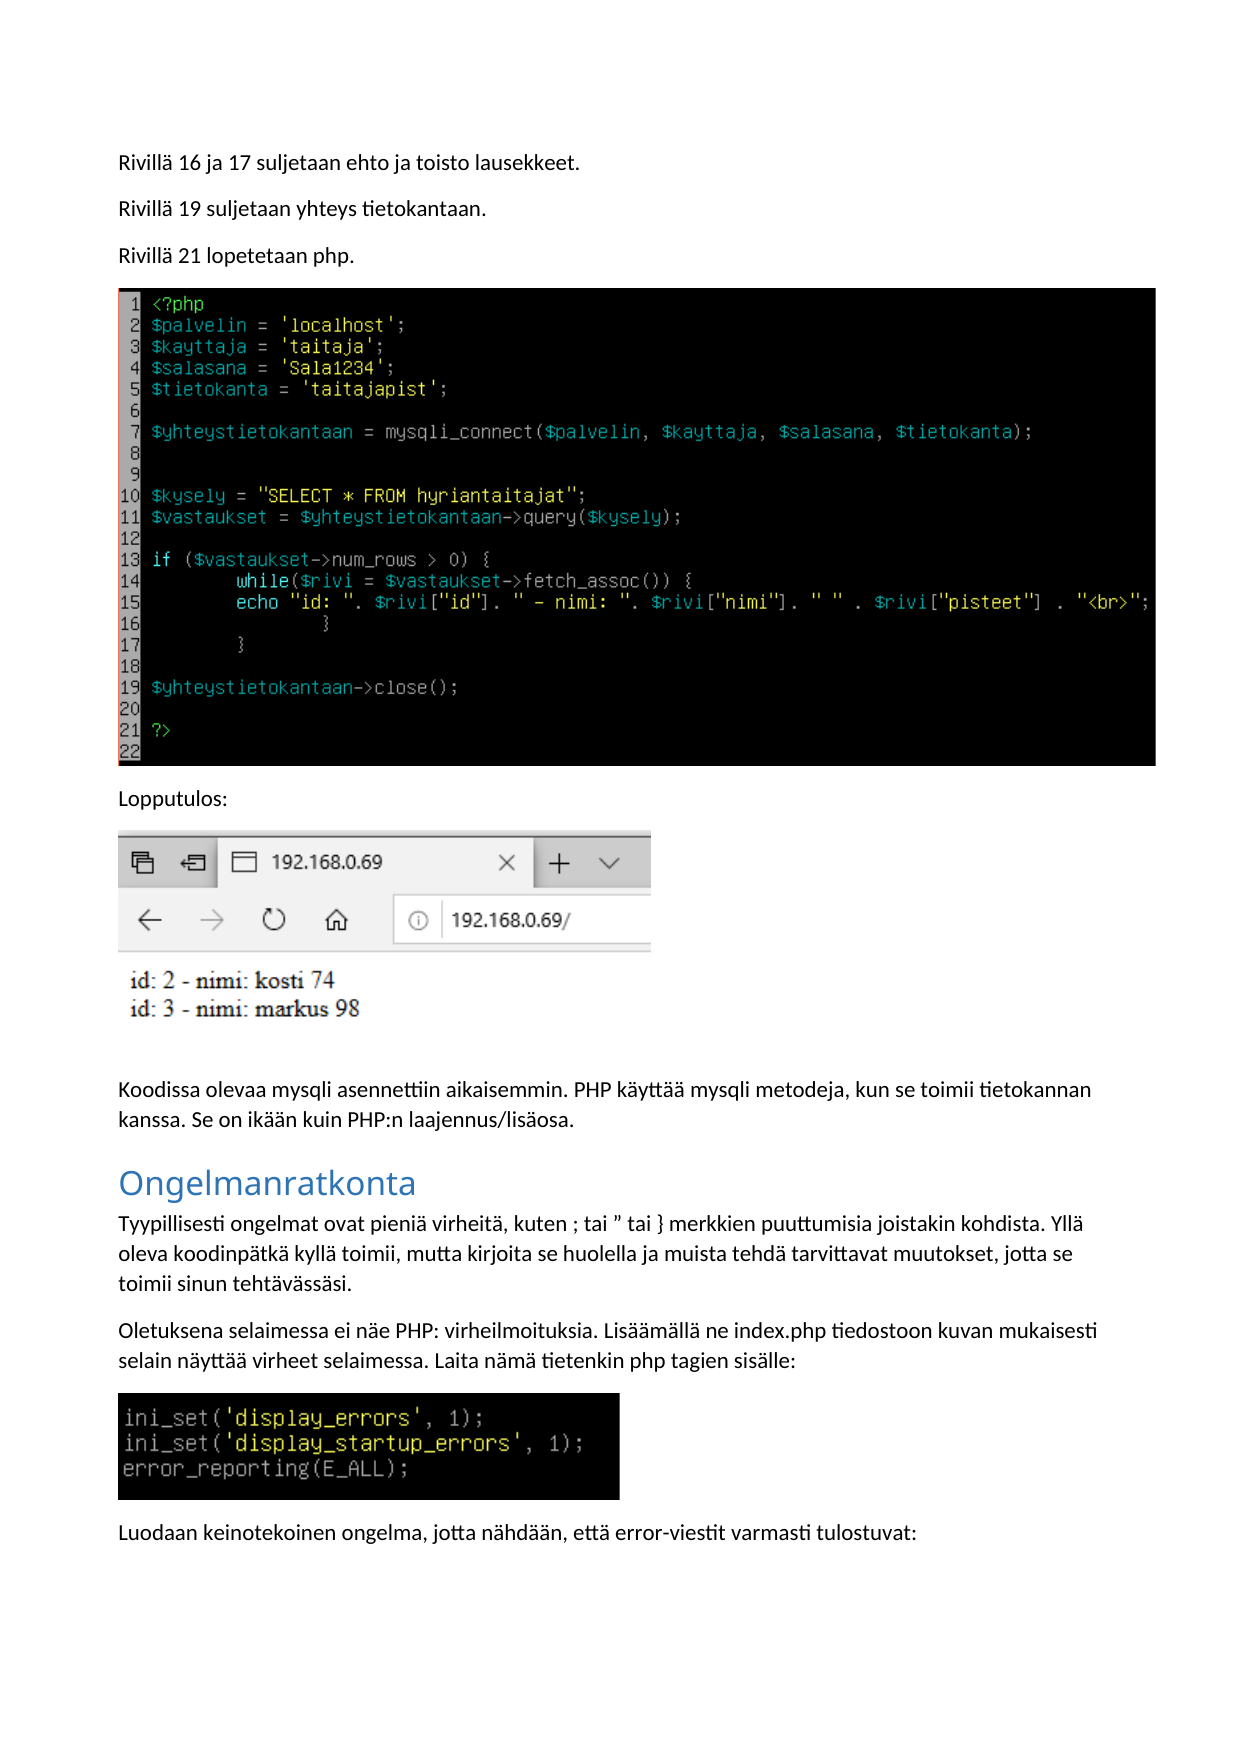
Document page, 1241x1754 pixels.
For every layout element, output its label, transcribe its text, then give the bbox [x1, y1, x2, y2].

text Rivillä 19 suljetaan yhteys tietokantaan. [118, 194, 1122, 222]
text Rivillä 16 ja 17 suljetaan ehto ja toisto lausekkeet. [118, 148, 1122, 176]
subtitle Ongelmanratkonta [118, 1160, 1122, 1206]
text Lopputulos: [118, 784, 1122, 812]
text Oletuksena selaimessa ei näe PHP: virheilmoituksia. Lisäämällä ne index.php tiedostoon kuvan mukaisesti selain näyttää virheet selaimessa. Laita nämä tietenkin php tagien sisälle: [118, 1316, 1122, 1374]
picture [118, 1393, 620, 1500]
picture [118, 830, 651, 1056]
text Luodaan keinotekoinen ongelma, jotta nähdään, että error-viestit varmasti tulostuvat: [118, 1518, 1122, 1547]
text Koodissa olevaa mysqli asennettiin aikaisemmin. PHP käyttää mysqli metodeja, kun se toimii tietokannan kanssa. Se on ikään kuin PHP:n laajennus/lisäosa. [118, 1075, 1122, 1133]
text Rivillä 21 lopetetaan php. [118, 241, 1122, 269]
picture [118, 288, 1156, 766]
text Tyypillisesti ongelmat ovat pieniä virheitä, kuten ; tai ” tai } merkkien puuttumisia joistakin kohdista. Yllä oleva koodinpätkä kyllä toimii, mutta kirjoita se huolella ja muista tehdä tarvittavat muutokset, jotta se toimii sinun tehtävässäsi. [118, 1209, 1122, 1297]
